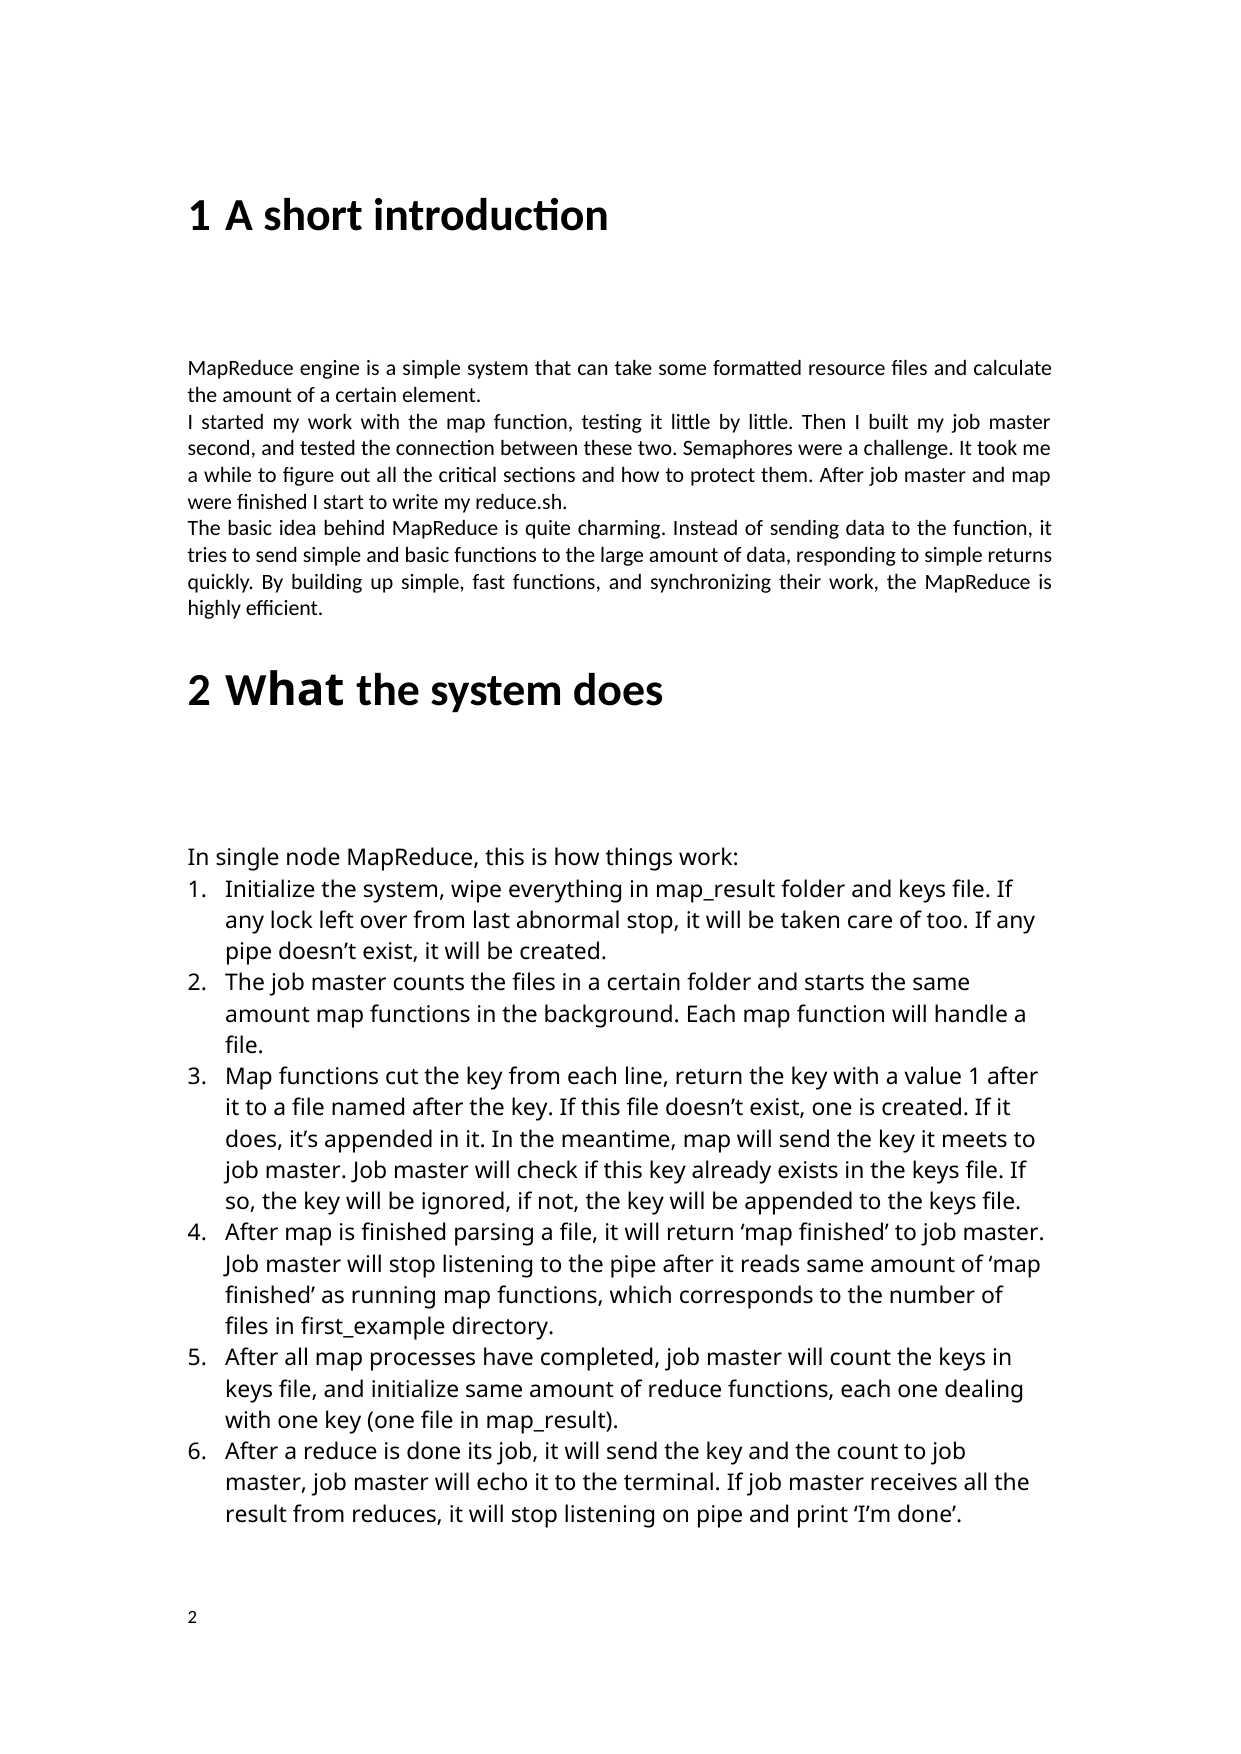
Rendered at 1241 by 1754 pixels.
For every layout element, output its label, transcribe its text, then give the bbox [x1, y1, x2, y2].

text In single node MapReduce, this is how things work: [187, 841, 1053, 873]
list After map is finished parsing a file, it will return ‘map finished’ to job master. Job master will stop listening to the pipe after it reads same amount of ‘map finished’ as running map functions, which corresponds to the number of files in first_example directory. [187, 1216, 1053, 1341]
list After a reduce is done its job, it will send the key and the count to job master, job master will echo it to the terminal. If job master receives all the result from reduces, it will stop listening on pipe and print ‘I’m done’. [187, 1435, 1053, 1529]
text The basic idea behind MapReduce is quite charming. Instead of sending data to the function, it tries to send simple and basic functions to the large amount of data, responding to simple returns quickly. By building up simple, fast functions, and synchronizing their work, the MapReduce is highly efficient. [187, 514, 1053, 621]
text I started my work with the map function, testing it little by little. Then I built my job master second, and tested the connection between these two. Semaphores were a challenge. It took me a while to figure out all the critical sections and how to protect them. After job master and map were finished I start to write my reduce.sh. [187, 408, 1053, 514]
text MapReduce engine is a simple system that can take some formatted resource files and calculate the amount of a certain element. [187, 354, 1053, 408]
list After all map processes have completed, job master will count the keys in keys file, and initialize same amount of reduce functions, each one dealing with one key (one file in map_result). [187, 1341, 1053, 1435]
subtitle What the system does [187, 657, 1053, 719]
subtitle A short introduction [187, 185, 1053, 241]
list Map functions cut the key from each line, return the key with a value 1 after it to a file named after the key. If this file doesn’t exist, one is created. If it does, it’s appended in it. In the meantime, map will send the key it meets to job master. Job master will check if this key already exists in the keys file. If so, the key will be ignored, if not, the key will be appended to the keys file. [187, 1060, 1053, 1216]
list Initialize the system, wipe everything in map_result folder and keys file. If any lock left over from last abnormal stop, it will be taken care of too. If any pipe doesn’t exist, it will be created. [187, 873, 1053, 966]
list The job master counts the files in a certain folder and starts the same amount map functions in the background. Each map function will handle a file. [187, 966, 1053, 1060]
